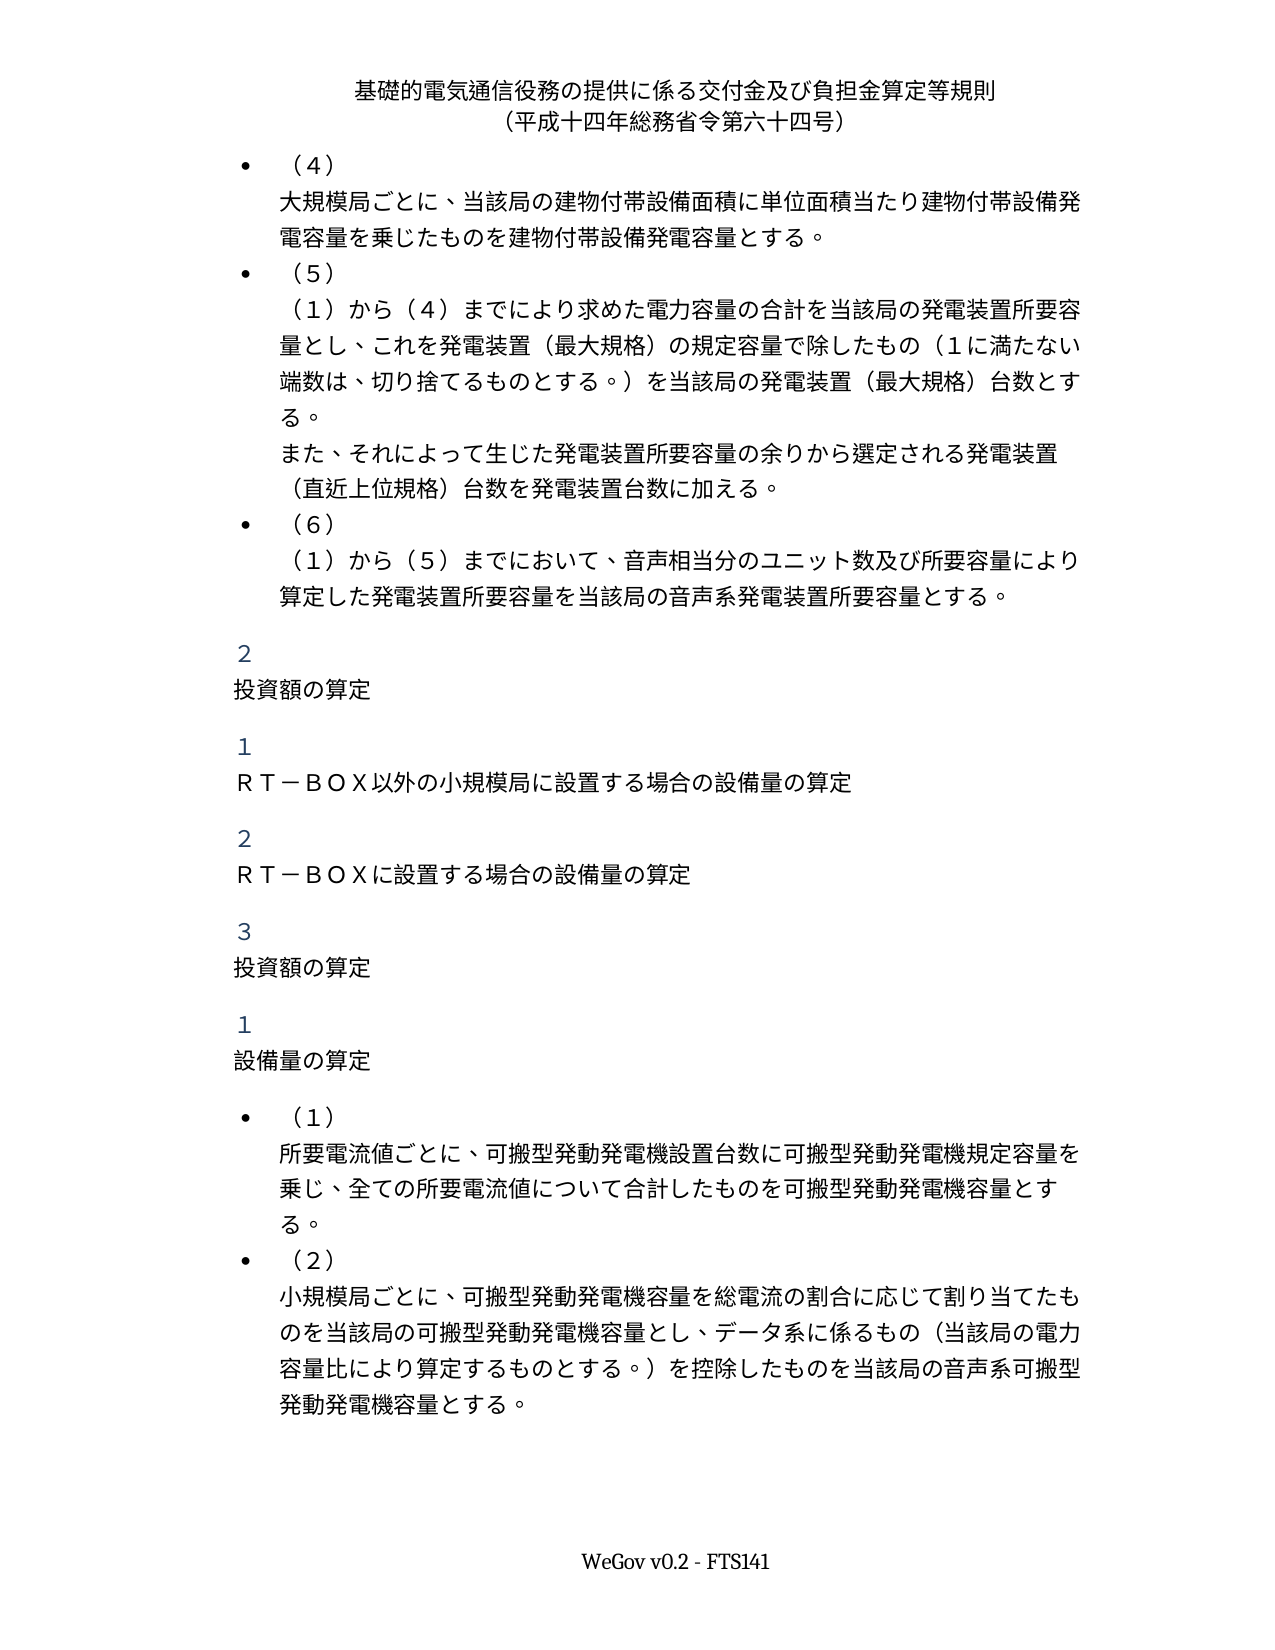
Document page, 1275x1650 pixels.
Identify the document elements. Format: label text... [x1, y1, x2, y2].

subtitle ２ [233, 638, 1087, 669]
text ＲＴ－ＢＯＸに設置する場合の設備量の算定 [233, 859, 1087, 891]
subtitle ３ [233, 916, 1087, 947]
list （２） 小規模局ごとに、可搬型発動発電機容量を総電流の割合に応じて割り当てたものを当該局の可搬型発動発電機容量とし、データ系に係るもの（当該局の電力容量比により算定するものとする。）を控除したものを当該局の音声系可搬型発動発電機容量とする。 [242, 1245, 1087, 1420]
text 設備量の算定 [233, 1045, 1087, 1076]
list （４） 大規模局ごとに、当該局の建物付帯設備面積に単位面積当たり建物付帯設備発電容量を乗じたものを建物付帯設備発電容量とする。 [242, 150, 1087, 253]
subtitle ２ [233, 823, 1087, 855]
subtitle １ [233, 731, 1087, 762]
text ＲＴ－ＢＯＸ以外の小規模局に設置する場合の設備量の算定 [233, 767, 1087, 798]
subtitle １ [233, 1009, 1087, 1040]
text 投資額の算定 [233, 952, 1087, 983]
text 投資額の算定 [233, 674, 1087, 705]
list （５） （１）から（４）までにより求めた電力容量の合計を当該局の発電装置所要容量とし、これを発電装置（最大規格）の規定容量で除したもの（１に満たない端数は、切り捨てるものとする。）を当該局の発電装置（最大規格）台数とする。 また、それによって生じた発電装置所要容量の余りから選定される発電装置（直近上位規格）台数を発電装置台数に加える。 [242, 258, 1087, 505]
list （６） （１）から（５）までにおいて、音声相当分のユニット数及び所要容量により算定した発電装置所要容量を当該局の音声系発電装置所要容量とする。 [242, 509, 1087, 612]
list （１） 所要電流値ごとに、可搬型発動発電機設置台数に可搬型発動発電機規定容量を乗じ、全ての所要電流値について合計したものを可搬型発動発電機容量とする。 [242, 1102, 1087, 1241]
